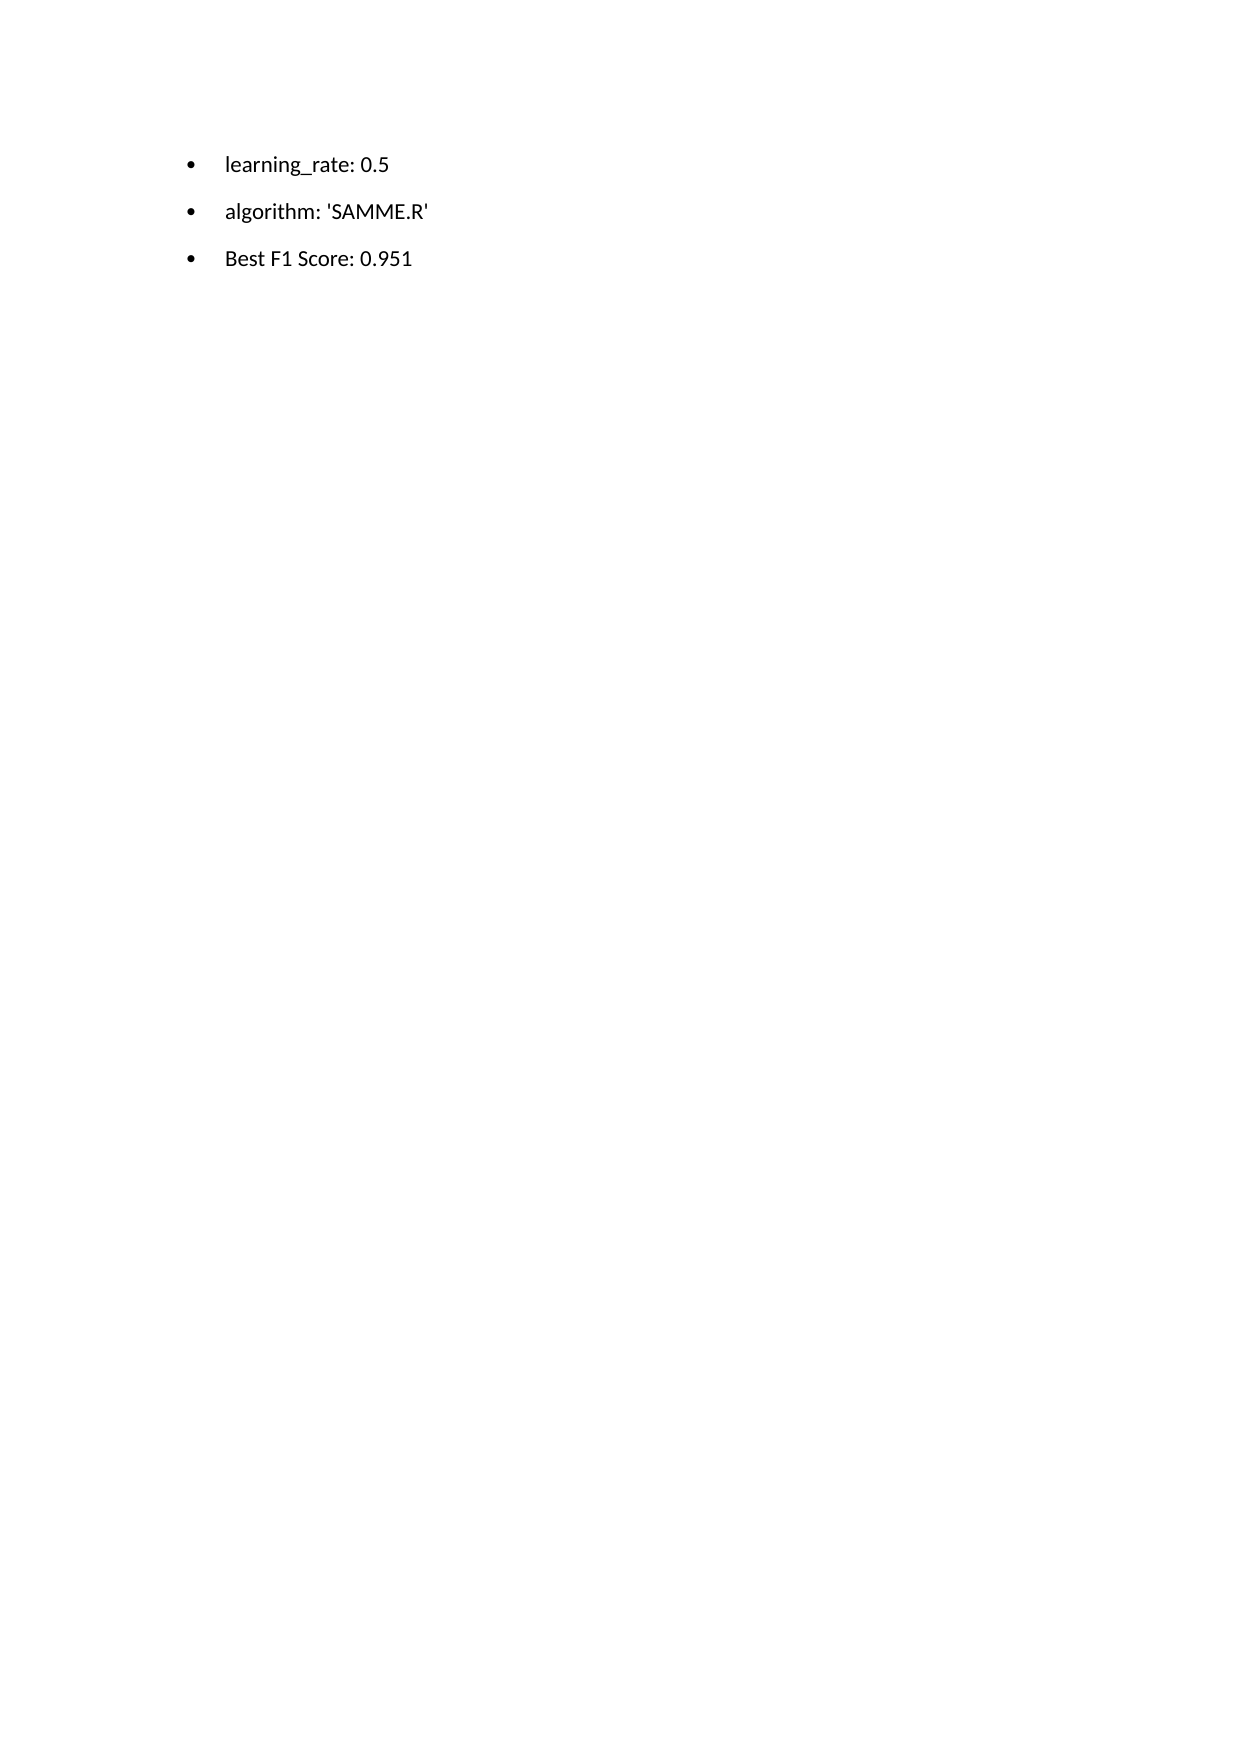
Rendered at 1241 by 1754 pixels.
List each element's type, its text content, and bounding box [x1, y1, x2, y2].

list learning_rate: 0.5 [187, 150, 1090, 178]
list Best F1 Score: 0.951 [187, 244, 1090, 272]
list algorithm: 'SAMME.R' [187, 197, 1090, 225]
